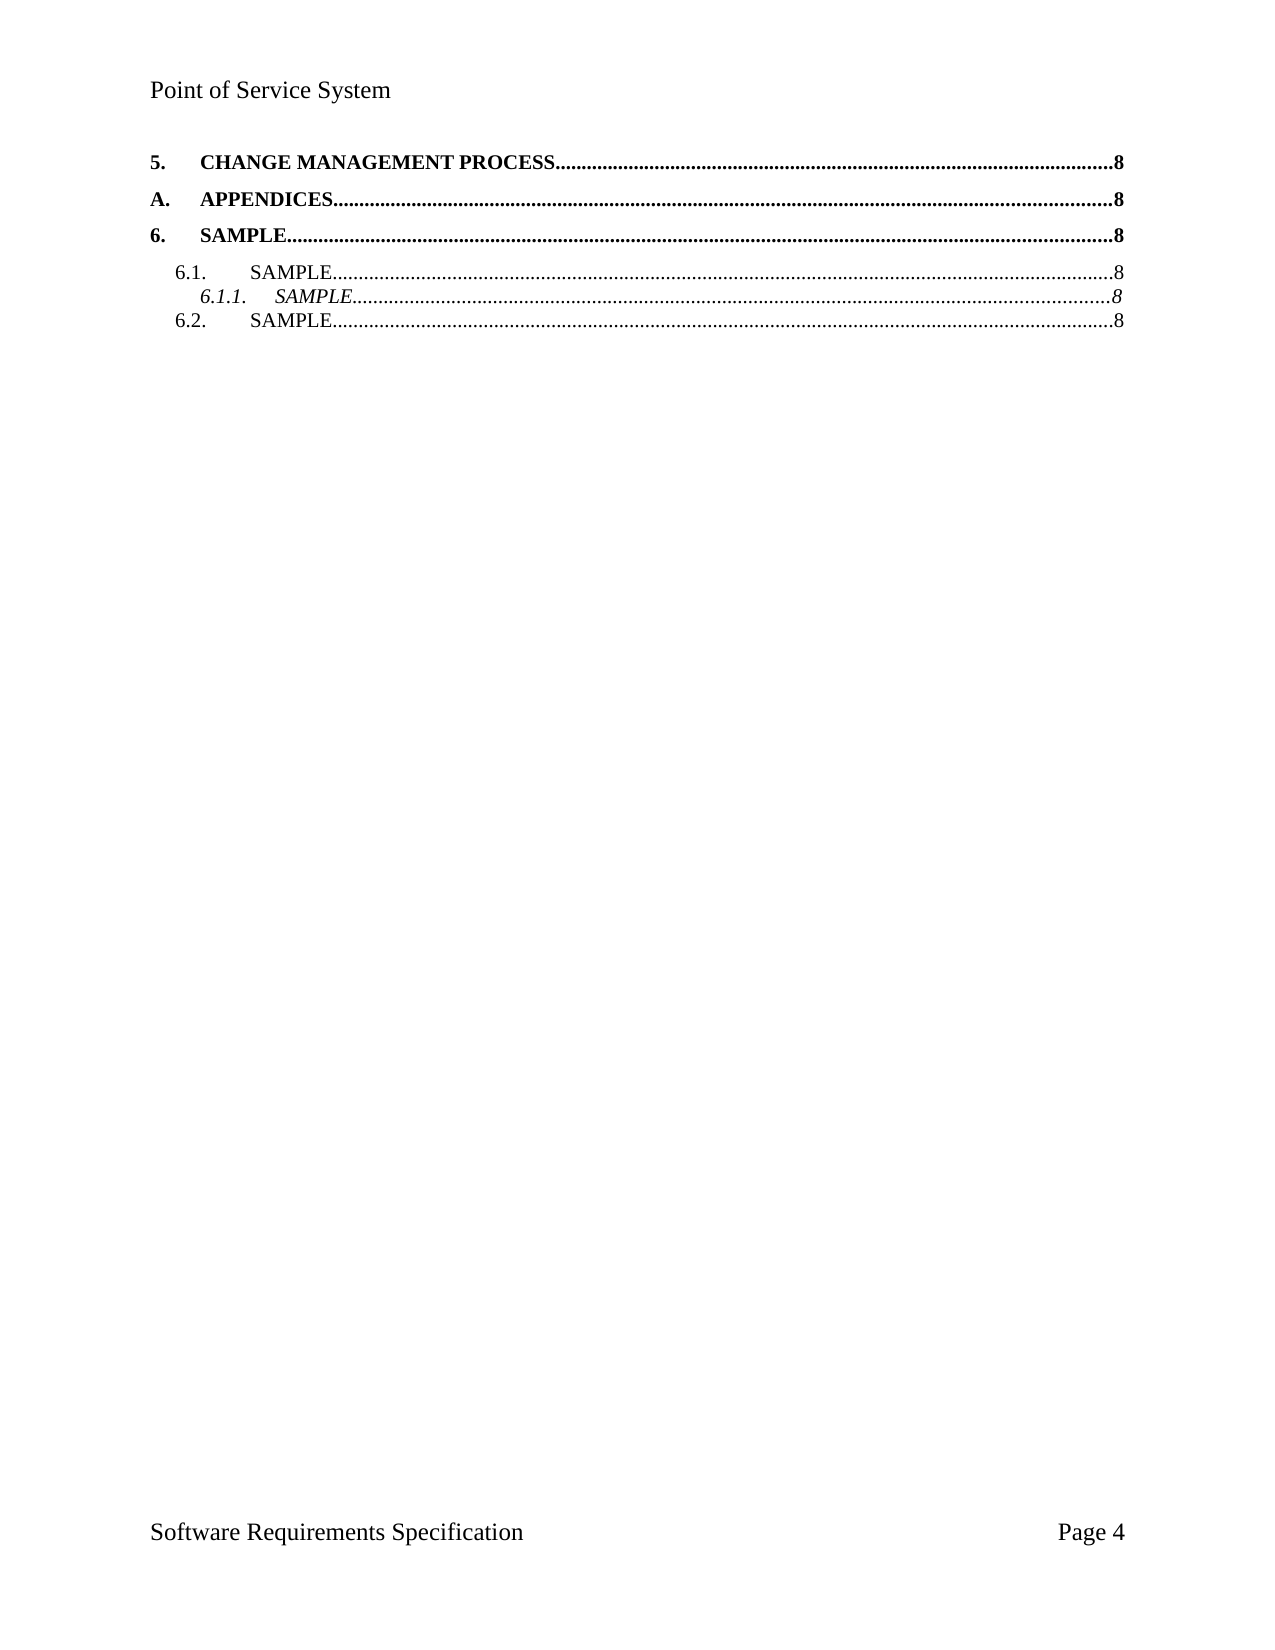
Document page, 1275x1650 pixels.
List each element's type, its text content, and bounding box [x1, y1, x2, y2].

text 6.1.1. SAMPLE 8 [200, 284, 1125, 308]
text A. Appendices 8 [150, 187, 1125, 211]
text 5. Change Management Process 8 [150, 150, 1125, 174]
text 6.2. SAMPLE 8 [175, 308, 1125, 332]
text 6. SAMPLE 8 [150, 223, 1125, 247]
text 6.1. SAMPLE 8 [175, 260, 1125, 284]
